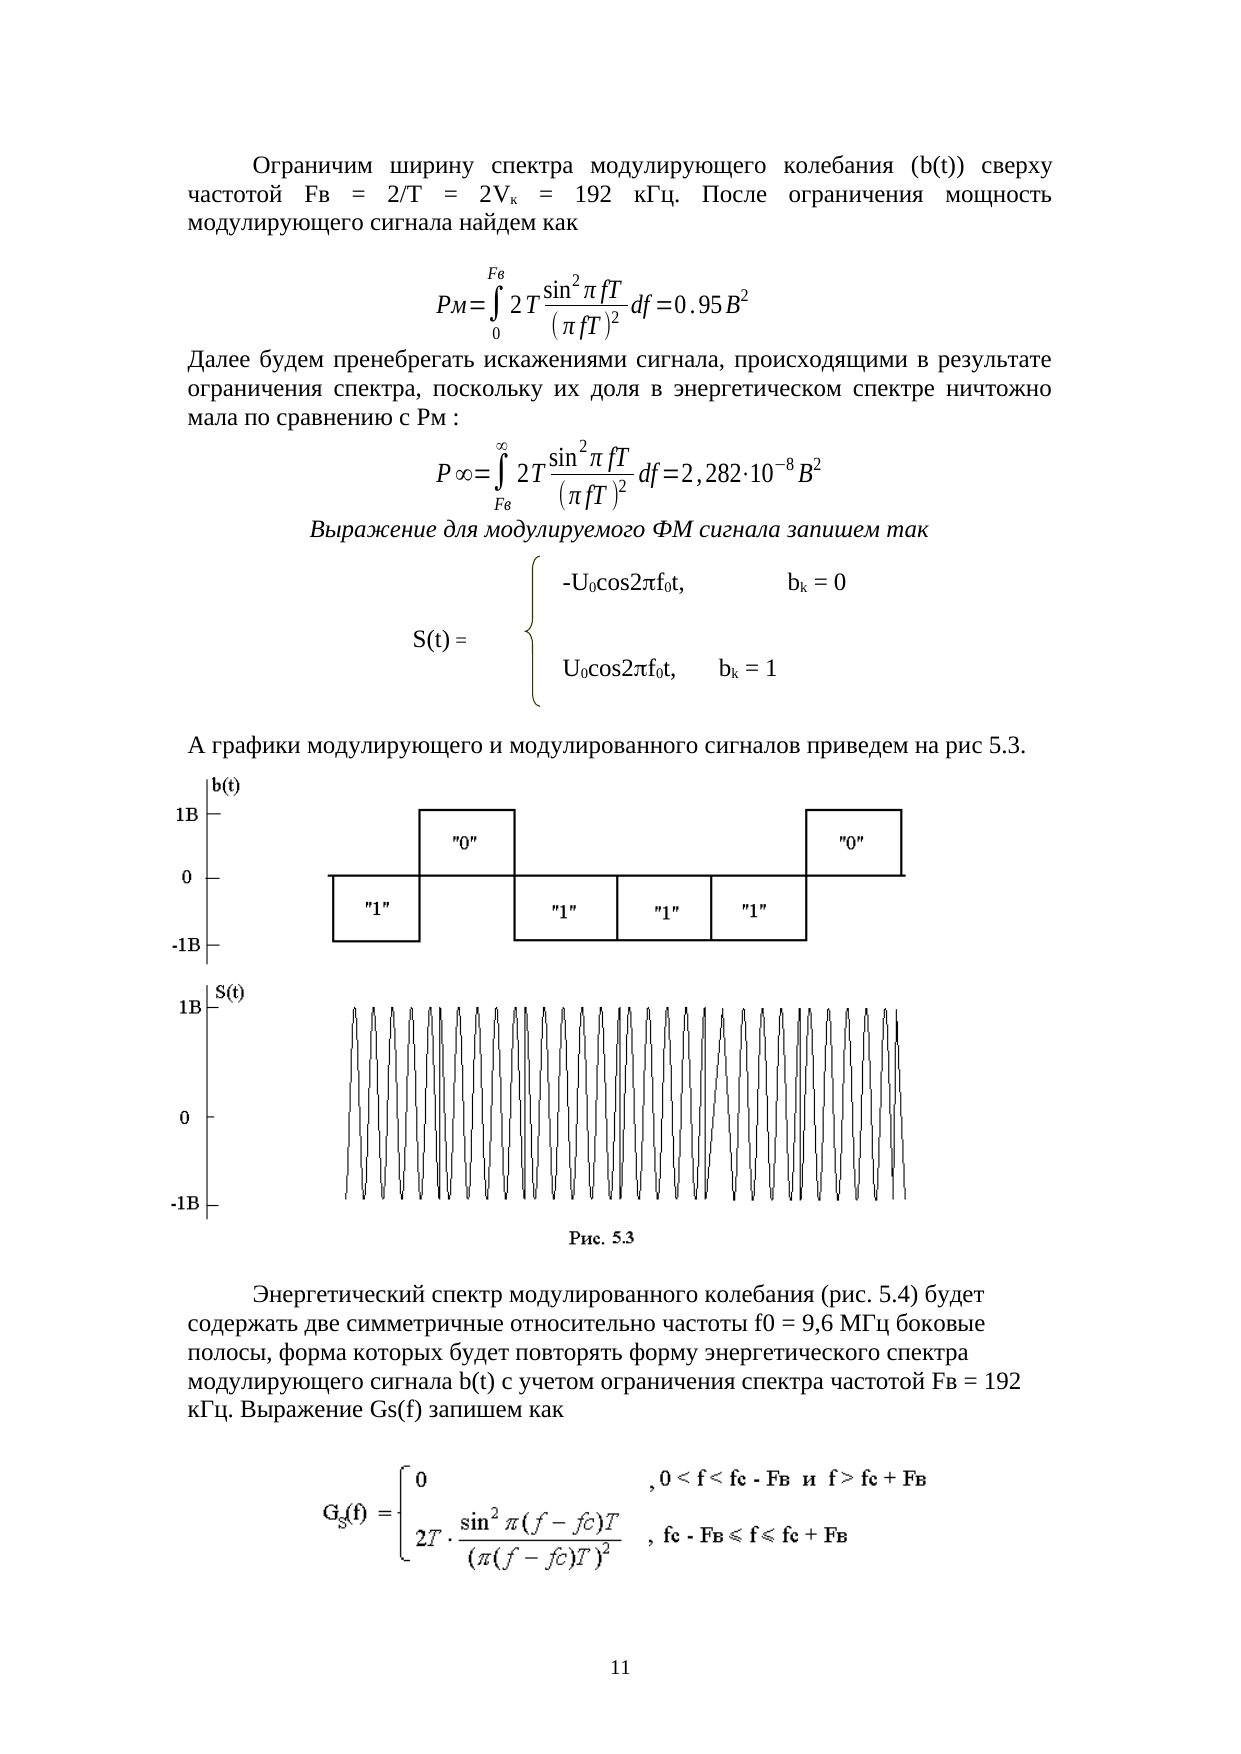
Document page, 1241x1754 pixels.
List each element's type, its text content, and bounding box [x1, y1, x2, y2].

text U0cos2f0t, bk = 1 [187, 653, 1053, 682]
text Энергетический спектр модулированного колебания (рис. 5.4) будет содержать две симметричные относительно частоты f0 = 9,6 МГц боковые полосы, форма которых будет повторять форму энергетического спектра модулирующего сигнала b(t) с учетом ограничения спектра частотой Fв = 192 кГц. Выражение Gs(f) запишем как [187, 1279, 1053, 1423]
text Далее будем пренебрегать искажениями сигнала, происходящими в результате ограничения спектра, поскольку их доля в энергетическом спектре ничтожно мала по сравнению с Pм : [187, 236, 1053, 430]
text А графики модулирующего и модулированного сигналов приведем на рис 5.3. [187, 730, 1053, 759]
picture [165, 763, 1110, 1251]
picture [300, 1438, 967, 1594]
subtitle Выражение для модулируемого ФМ сигнала запишем так [187, 430, 1053, 543]
text Ограничим ширину спектра модулирующего колебания (b(t)) сверху частотой Fв = 2/Т = 2Vк = 192 кГц. После ограничения мощность модулирующего сигнала найдем как [187, 150, 1053, 236]
text S(t) = [187, 624, 1053, 653]
text -U0cos2f0t, bk = 0 [487, 567, 1053, 624]
